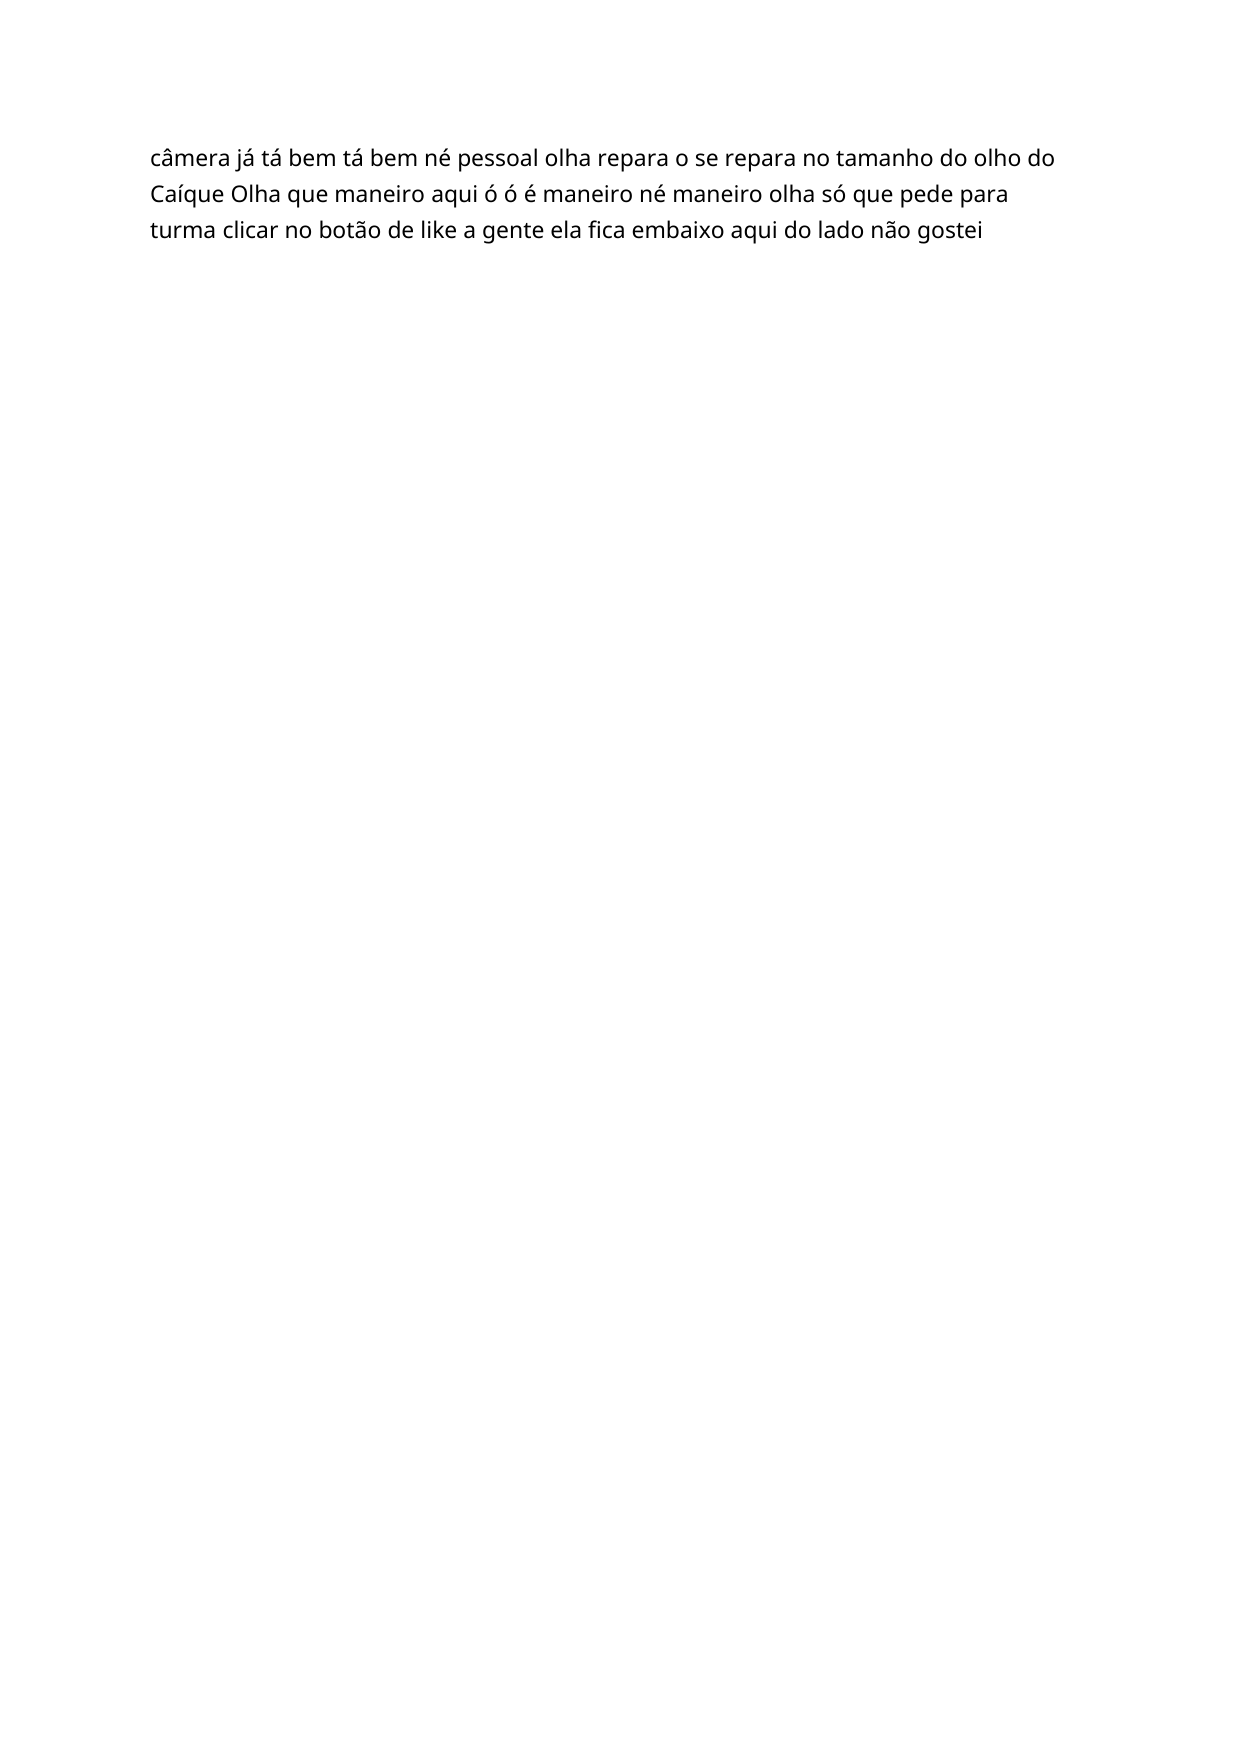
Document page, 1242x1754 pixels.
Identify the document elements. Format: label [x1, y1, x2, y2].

text [150, 142, 1081, 245]
